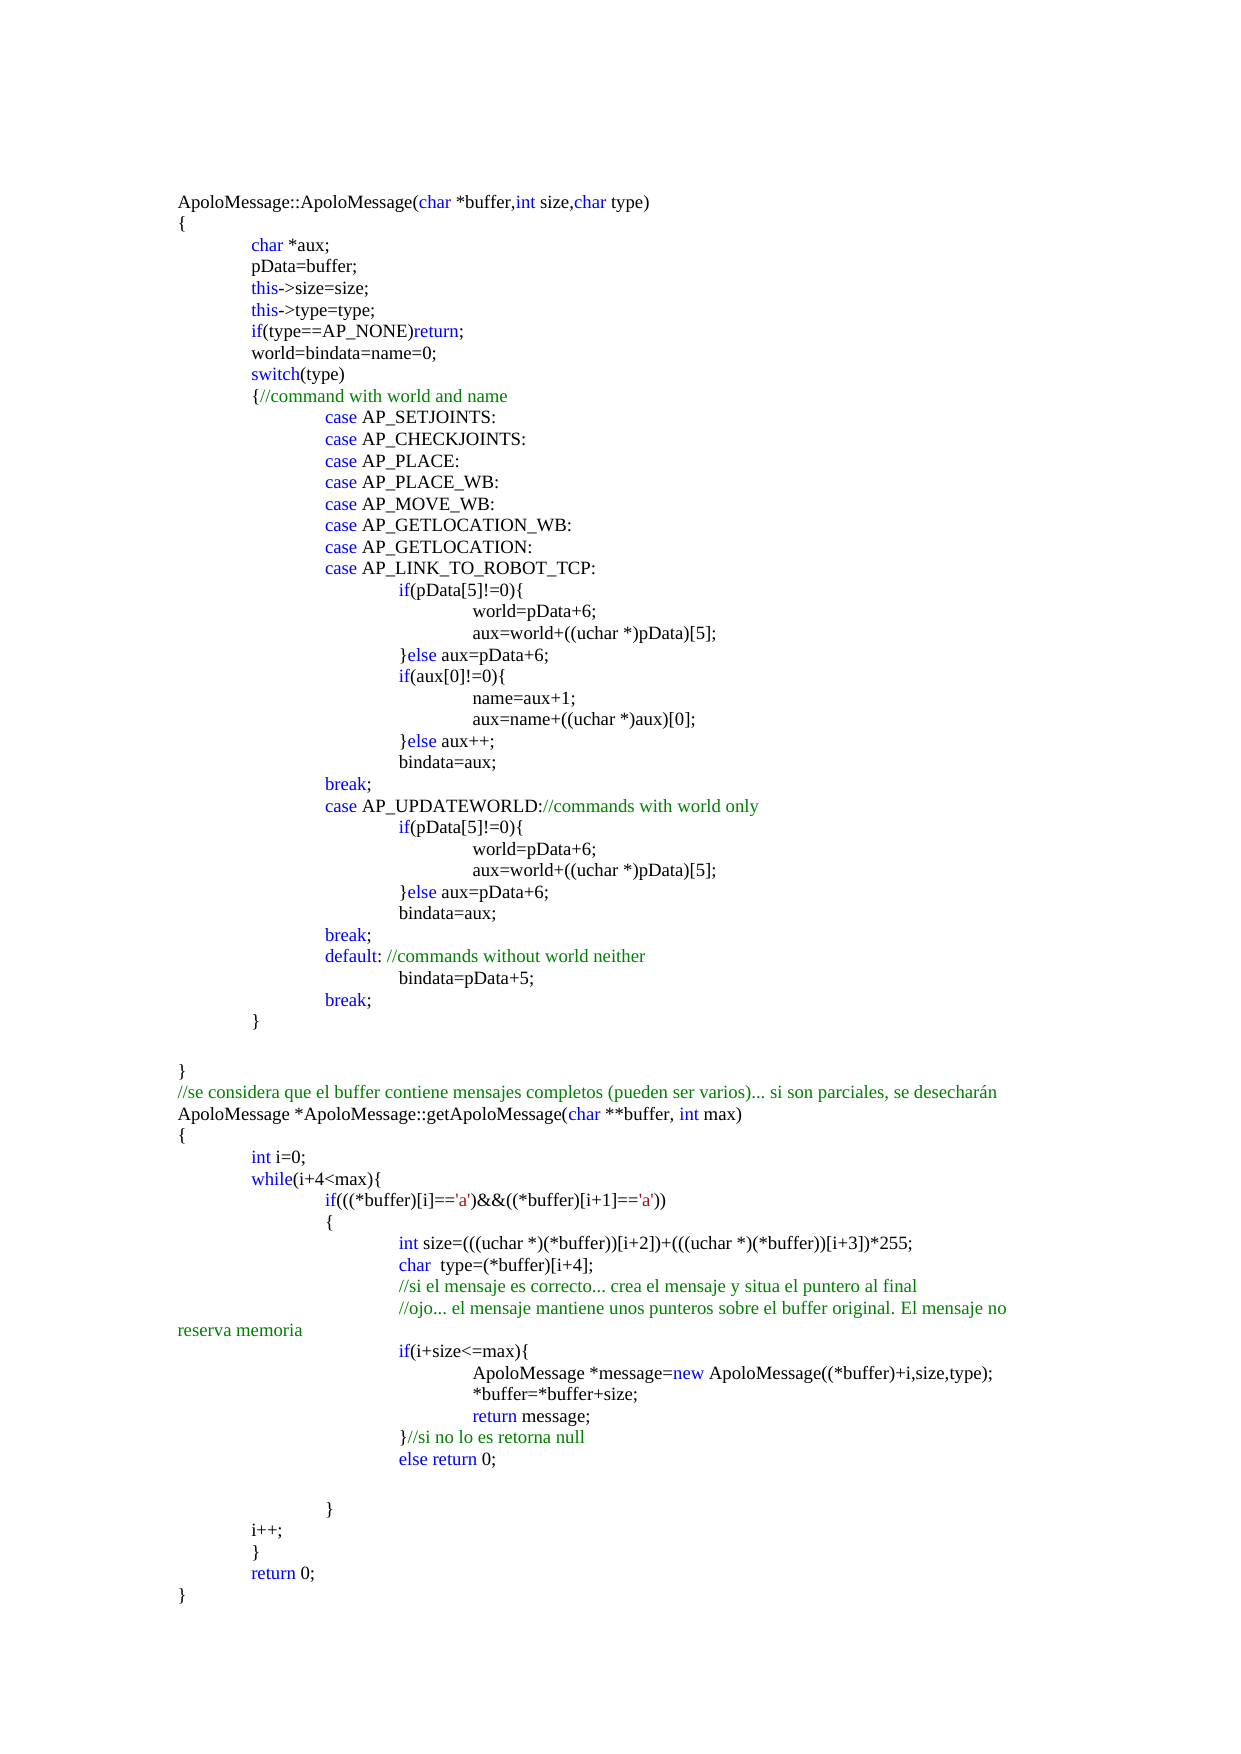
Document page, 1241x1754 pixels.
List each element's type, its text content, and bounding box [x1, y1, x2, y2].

text } [177, 1541, 1063, 1562]
text break; [177, 924, 1063, 945]
text }else aux=pData+6; [177, 881, 1063, 902]
text bindata=pData+5; [177, 967, 1063, 988]
text }//si no lo es retorna null [177, 1426, 1063, 1448]
text else return 0; [177, 1448, 1063, 1469]
text default: //commands without world neither [177, 945, 1063, 967]
text aux=world+((uchar *)pData)[5]; [177, 622, 1063, 643]
text switch(type) [177, 363, 1063, 385]
text while(i+4<max){ [177, 1167, 1063, 1189]
text //ojo... el mensaje mantiene unos punteros sobre el buffer original. El mensaje no reserva memoria [177, 1297, 1063, 1340]
text } [177, 1584, 1063, 1605]
text ApoloMessage *ApoloMessage::getApoloMessage(char **buffer, int max) [177, 1103, 1063, 1124]
text case AP_UPDATEWORLD://commands with world only [177, 794, 1063, 816]
text case AP_SETJOINTS: [177, 406, 1063, 428]
text case AP_MOVE_WB: [177, 493, 1063, 514]
text case AP_PLACE_WB: [177, 471, 1063, 493]
text ApoloMessage::ApoloMessage(char *buffer,int size,char type) [177, 191, 1063, 212]
text { [177, 1124, 1063, 1146]
text break; [177, 773, 1063, 794]
text if(pData[5]!=0){ [177, 579, 1063, 600]
text {//command with world and name [177, 385, 1063, 406]
text }else aux++; [177, 730, 1063, 751]
text //se considera que el buffer contiene mensajes completos (pueden ser varios)... si son parciales, se desecharán [177, 1081, 1063, 1103]
text return 0; [177, 1562, 1063, 1584]
text world=pData+6; [177, 838, 1063, 859]
text this->size=size; [177, 277, 1063, 298]
text ApoloMessage *message=new ApoloMessage((*buffer)+i,size,type); [177, 1362, 1063, 1383]
text if(pData[5]!=0){ [177, 816, 1063, 838]
text bindata=aux; [177, 751, 1063, 773]
text *buffer=*buffer+size; [177, 1383, 1063, 1405]
text i++; [177, 1519, 1063, 1541]
text char type=(*buffer)[i+4]; [177, 1254, 1063, 1275]
text }else aux=pData+6; [177, 643, 1063, 665]
text } [177, 1010, 1063, 1032]
text case AP_PLACE: [177, 449, 1063, 471]
text } [177, 1060, 1063, 1081]
text pData=buffer; [177, 255, 1063, 277]
text if(i+size<=max){ [177, 1340, 1063, 1362]
text if(((*buffer)[i]=='a')&&((*buffer)[i+1]=='a')) [177, 1189, 1063, 1211]
text world=bindata=name=0; [177, 342, 1063, 363]
text { [177, 1211, 1063, 1232]
text aux=world+((uchar *)pData)[5]; [177, 859, 1063, 881]
text } [177, 1497, 1063, 1519]
text break; [177, 988, 1063, 1010]
text bindata=aux; [177, 902, 1063, 924]
text this->type=type; [177, 298, 1063, 320]
text int i=0; [177, 1146, 1063, 1167]
text world=pData+6; [177, 600, 1063, 622]
text aux=name+((uchar *)aux)[0]; [177, 708, 1063, 730]
text if(type==AP_NONE)return; [177, 320, 1063, 342]
text case AP_GETLOCATION: [177, 536, 1063, 557]
text char *aux; [177, 234, 1063, 255]
text //si el mensaje es correcto... crea el mensaje y situa el puntero al final [177, 1275, 1063, 1297]
text int size=(((uchar *)(*buffer))[i+2])+(((uchar *)(*buffer))[i+3])*255; [177, 1232, 1063, 1254]
text case AP_CHECKJOINTS: [177, 428, 1063, 449]
text case AP_LINK_TO_ROBOT_TCP: [177, 557, 1063, 579]
text case AP_GETLOCATION_WB: [177, 514, 1063, 536]
text if(aux[0]!=0){ [177, 665, 1063, 687]
text name=aux+1; [177, 687, 1063, 708]
text { [177, 212, 1063, 234]
text return message; [177, 1405, 1063, 1426]
